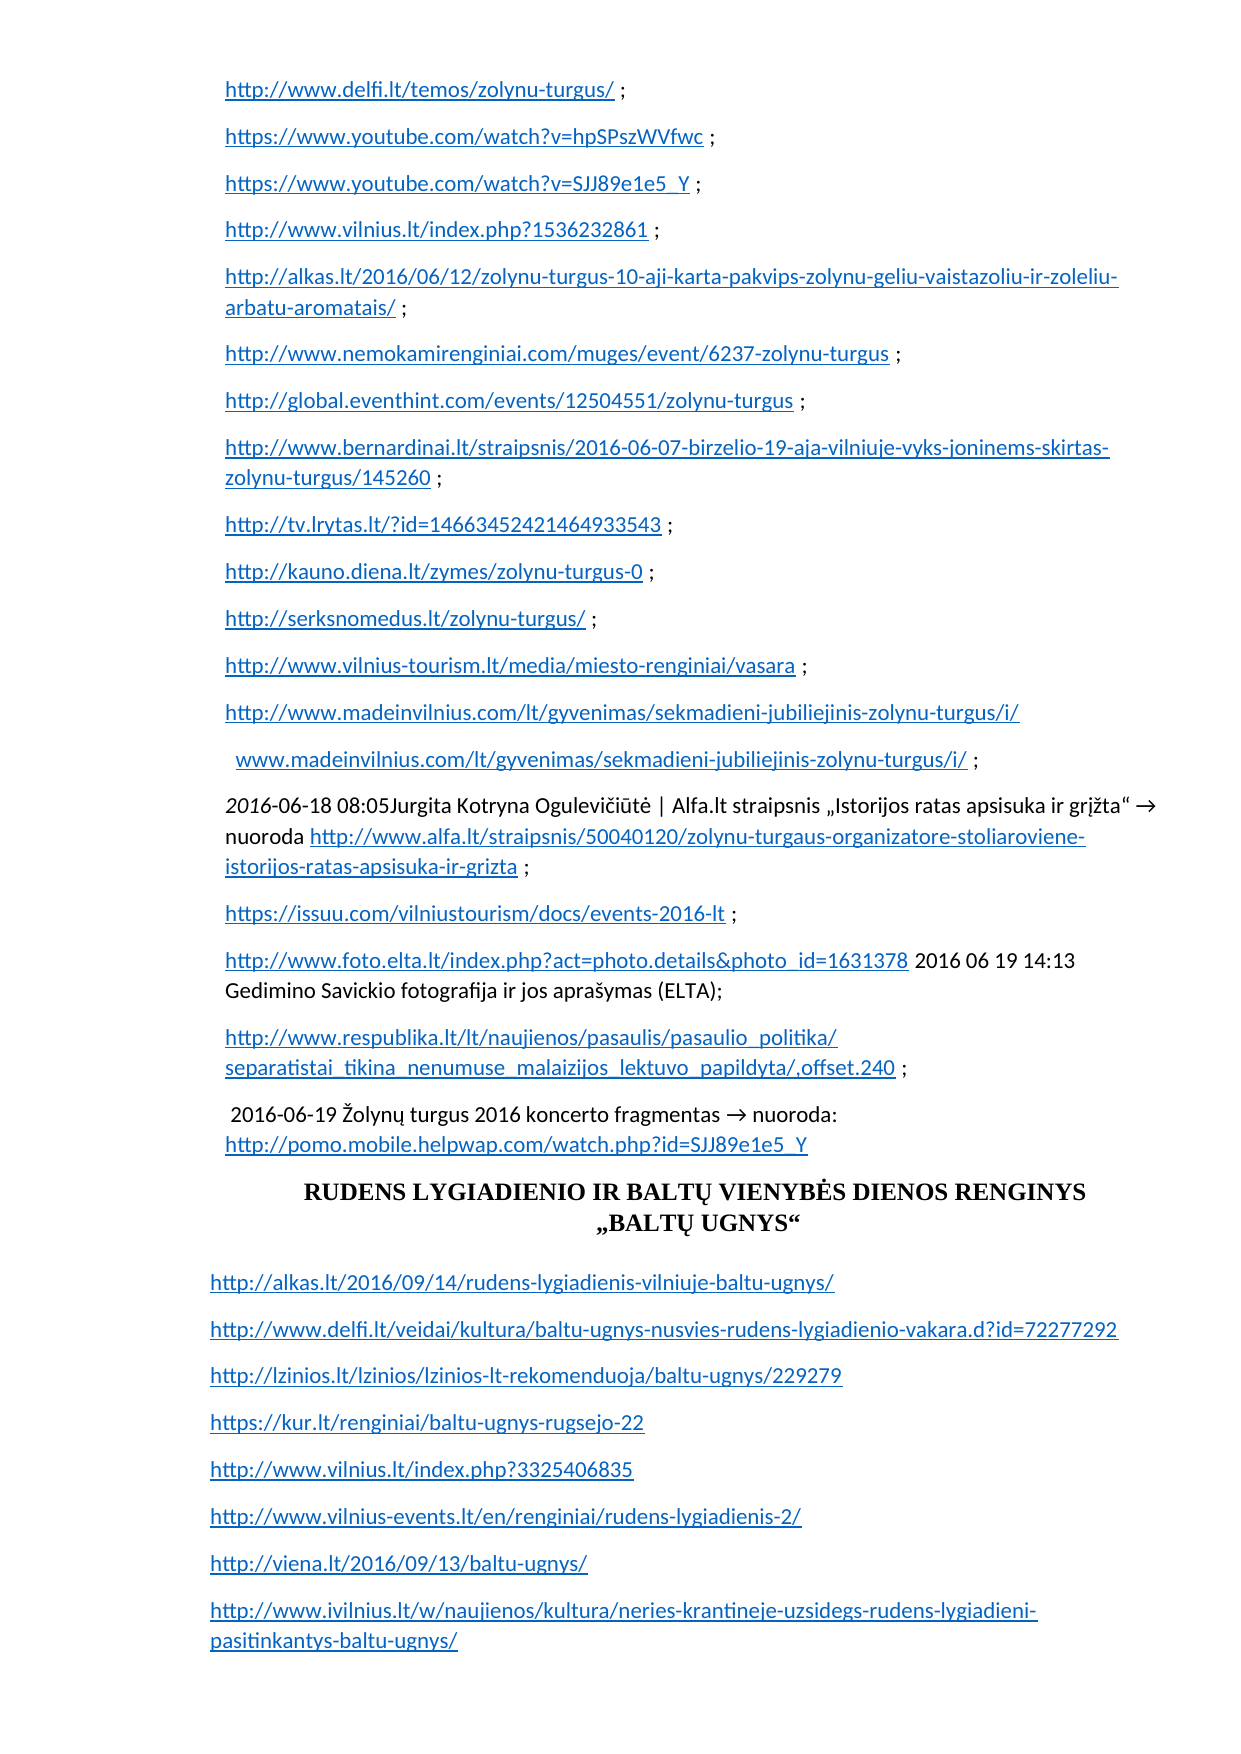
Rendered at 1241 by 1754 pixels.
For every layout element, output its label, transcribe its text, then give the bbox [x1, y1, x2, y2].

text http://alkas.lt/2016/09/14/rudens-lygiadienis-vilniuje-baltu-ugnys/ [210, 1268, 1165, 1296]
text http://viena.lt/2016/09/13/baltu-ugnys/ [210, 1549, 1165, 1577]
text www.madeinvilnius.com/lt/gyvenimas/sekmadieni-jubiliejinis-zolynu-turgus/i/ ; [225, 745, 1165, 773]
text 2016-06-19 Žolynų turgus 2016 koncerto fragmentas → nuoroda: http://pomo.mobile.helpwap.com/watch.php?id=SJJ89e1e5_Y [225, 1100, 1165, 1158]
text „BALTŲ UGNYS“ [225, 1208, 1165, 1237]
text http://www.vilnius-events.lt/en/renginiai/rudens-lygiadienis-2/ [210, 1502, 1165, 1530]
text https://kur.lt/renginiai/baltu-ugnys-rugsejo-22 [210, 1408, 1165, 1437]
text http://serksnomedus.lt/zolynu-turgus/ ; [225, 604, 1165, 632]
text http://www.nemokamirenginiai.com/muges/event/6237-zolynu-turgus ; [225, 339, 1165, 368]
text http://www.delfi.lt/veidai/kultura/baltu-ugnys-nusvies-rudens-lygiadienio-vakara.d?id=72277292 [210, 1315, 1165, 1343]
text http://global.eventhint.com/events/12504551/zolynu-turgus ; [225, 386, 1165, 414]
text 2016-06-18 08:05Jurgita Kotryna Ogulevičiūtė | Alfa.lt straipsnis „Istorijos ratas apsisuka ir grįžta“ → nuoroda http://www.alfa.lt/straipsnis/50040120/zolynu-turgaus-organizatore-stoliaroviene-istorijos-ratas-apsisuka-ir-grizta ; [225, 792, 1165, 880]
text https://www.youtube.com/watch?v=SJJ89e1e5_Y ; [225, 169, 1165, 197]
text http://www.vilnius-tourism.lt/media/miesto-renginiai/vasara ; [225, 651, 1165, 679]
text http://www.madeinvilnius.com/lt/gyvenimas/sekmadieni-jubiliejinis-zolynu-turgus/i/ [225, 698, 1165, 726]
text http://alkas.lt/2016/06/12/zolynu-turgus-10-aji-karta-pakvips-zolynu-geliu-vaistazoliu-ir-zoleliu-arbatu-aromatais/ ; [225, 262, 1165, 321]
text http://www.delfi.lt/temos/zolynu-turgus/ ; [225, 75, 1165, 103]
text http://www.vilnius.lt/index.php?1536232861 ; [225, 216, 1165, 244]
text https://issuu.com/vilniustourism/docs/events-2016-lt ; [225, 899, 1165, 927]
text https://www.youtube.com/watch?v=hpSPszWVfwc ; [225, 122, 1165, 150]
text http://www.bernardinai.lt/straipsnis/2016-06-07-birzelio-19-aja-vilniuje-vyks-joninems-skirtas-zolynu-turgus/145260 ; [225, 433, 1165, 492]
text http://www.respublika.lt/lt/naujienos/pasaulis/pasaulio_politika/separatistai_tikina_nenumuse_malaizijos_lektuvo_papildyta/,offset.240 ; [225, 1023, 1165, 1081]
text http://lzinios.lt/lzinios/lzinios-lt-rekomenduoja/baltu-ugnys/229279 [210, 1362, 1165, 1390]
text RUDENS LYGIADIENIO IR BALTŲ VIENYBĖS DIENOS RENGINYS [225, 1177, 1165, 1206]
text http://www.vilnius.lt/index.php?3325406835 [210, 1455, 1165, 1483]
text http://tv.lrytas.lt/?id=14663452421464933543 ; [225, 510, 1165, 538]
text http://www.ivilnius.lt/w/naujienos/kultura/neries-krantineje-uzsidegs-rudens-lygiadieni-pasitinkantys-baltu-ugnys/ [210, 1596, 1165, 1654]
text http://www.foto.elta.lt/index.php?act=photo.details&photo_id=1631378 2016 06 19 14:13 Gedimino Savickio fotografija ir jos aprašymas (ELTA); [225, 946, 1165, 1004]
text http://kauno.diena.lt/zymes/zolynu-turgus-0 ; [225, 557, 1165, 585]
